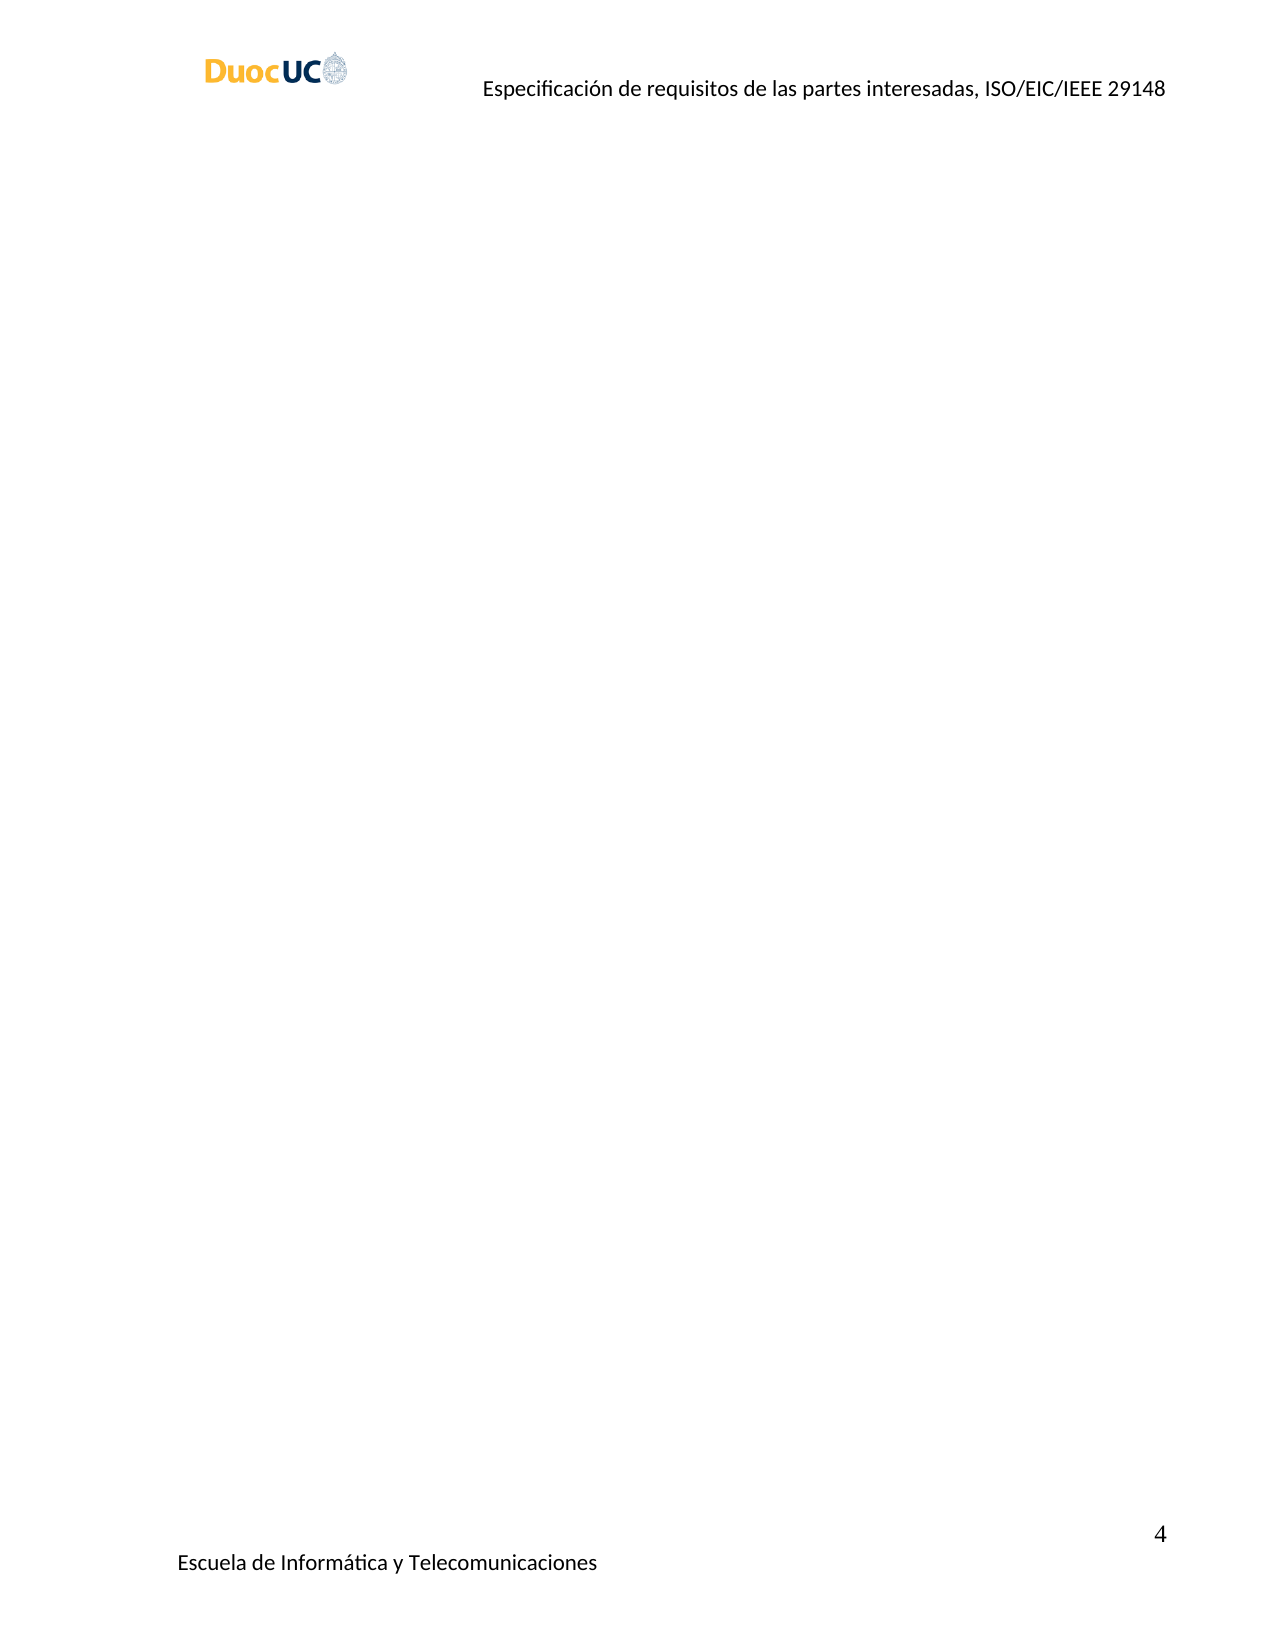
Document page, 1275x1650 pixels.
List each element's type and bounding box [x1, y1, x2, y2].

picture [198, 48, 352, 87]
